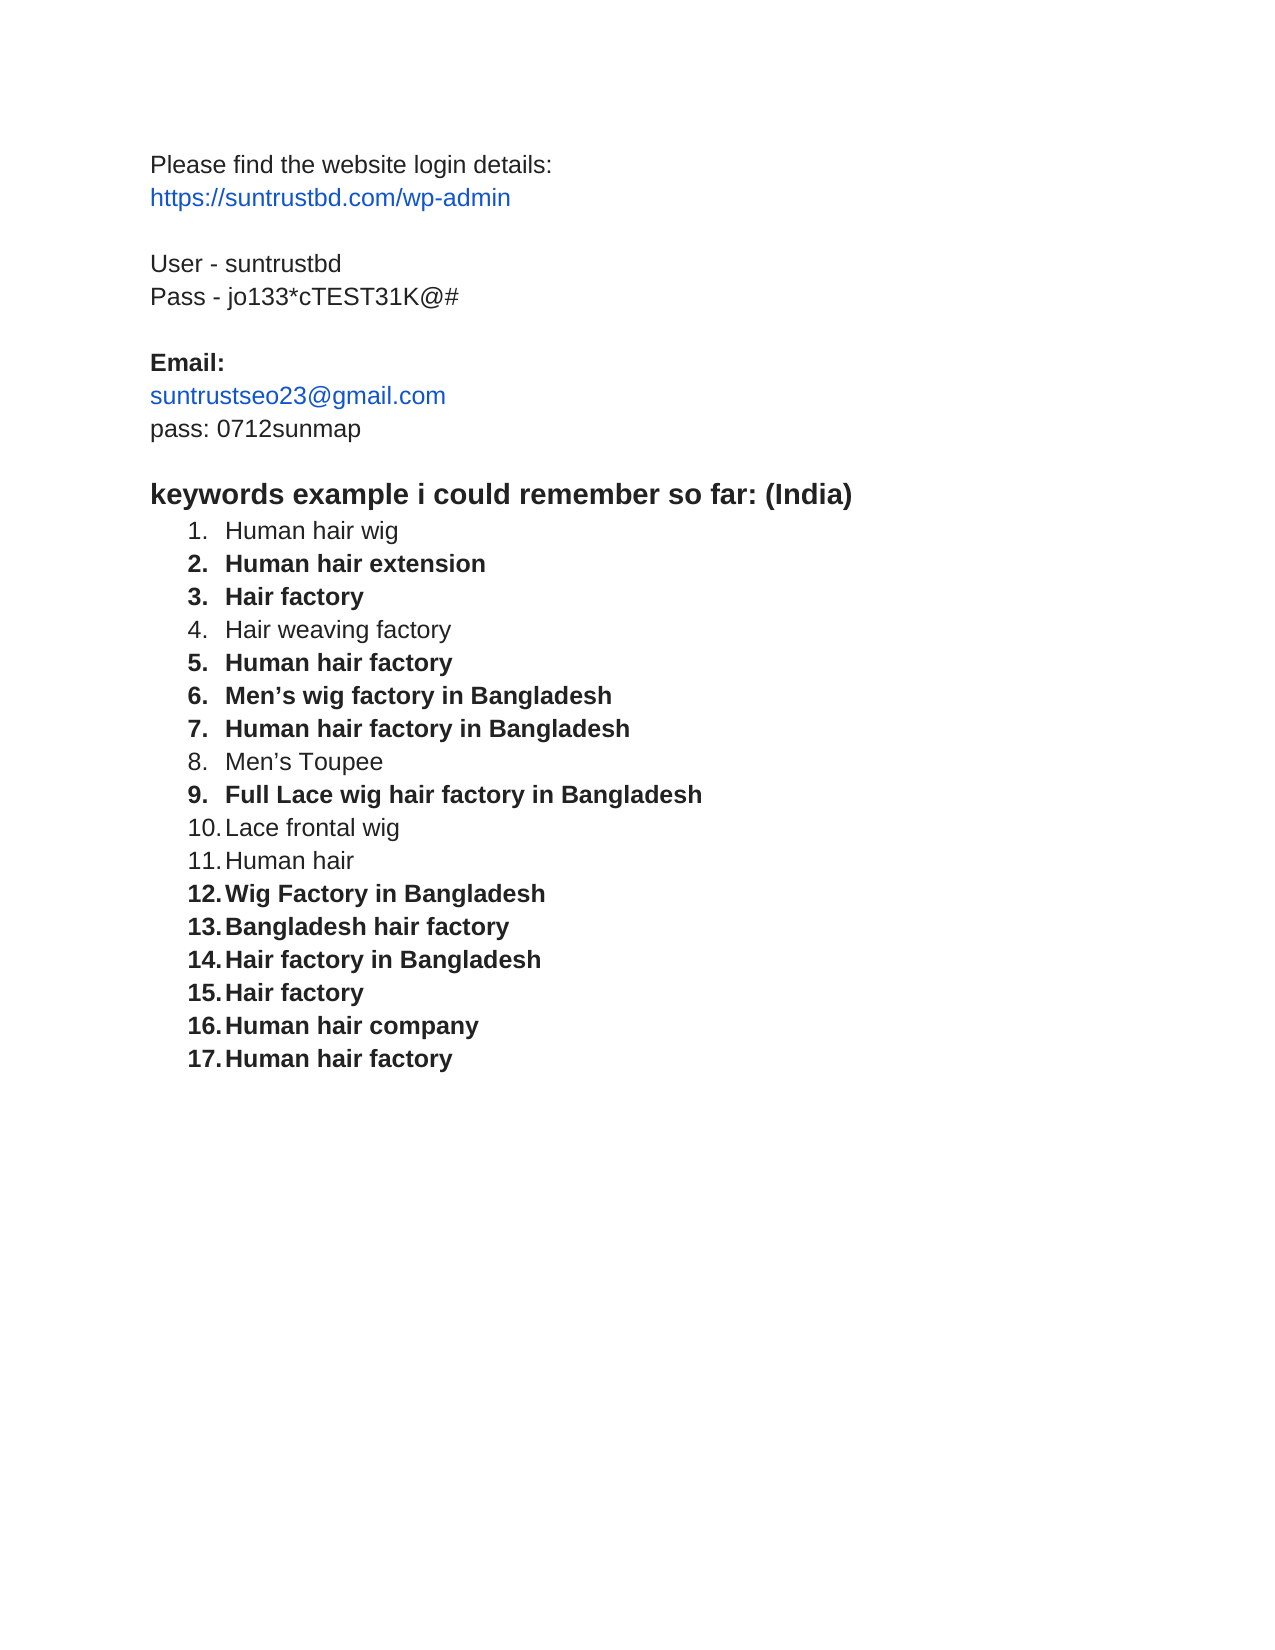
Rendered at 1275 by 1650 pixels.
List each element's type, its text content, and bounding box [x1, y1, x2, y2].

list Hair factory in Bangladesh [187, 945, 1125, 974]
list Men’s Toupee [187, 747, 1125, 776]
text https://suntrustbd.com/wp-admin [150, 183, 1125, 212]
list Hair factory [187, 978, 1125, 1007]
text User - suntrustbd [150, 249, 1125, 278]
list Lace frontal wig [187, 813, 1125, 842]
text Please find the website login details: [150, 150, 1125, 179]
list Men’s wig factory in Bangladesh [187, 681, 1125, 710]
list Hair weaving factory [187, 615, 1125, 644]
list Human hair company [187, 1011, 1125, 1040]
list Human hair extension [187, 549, 1125, 578]
list Hair factory [187, 582, 1125, 611]
text suntrustseo23@gmail.com [150, 381, 1125, 410]
list Wig Factory in Bangladesh [187, 879, 1125, 908]
text Pass - jo133*cTEST31K@# [150, 282, 1125, 311]
list Human hair factory in Bangladesh [187, 714, 1125, 743]
list Human hair wig [187, 516, 1125, 545]
list Human hair factory [187, 1044, 1125, 1073]
list Human hair [187, 846, 1125, 875]
text pass: 0712sunmap [150, 414, 1125, 443]
text keywords example i could remember so far: (India) [150, 477, 1125, 511]
text Email: [150, 348, 1125, 377]
list Bangladesh hair factory [187, 912, 1125, 941]
list Full Lace wig hair factory in Bangladesh [187, 780, 1125, 809]
list Human hair factory [187, 648, 1125, 677]
